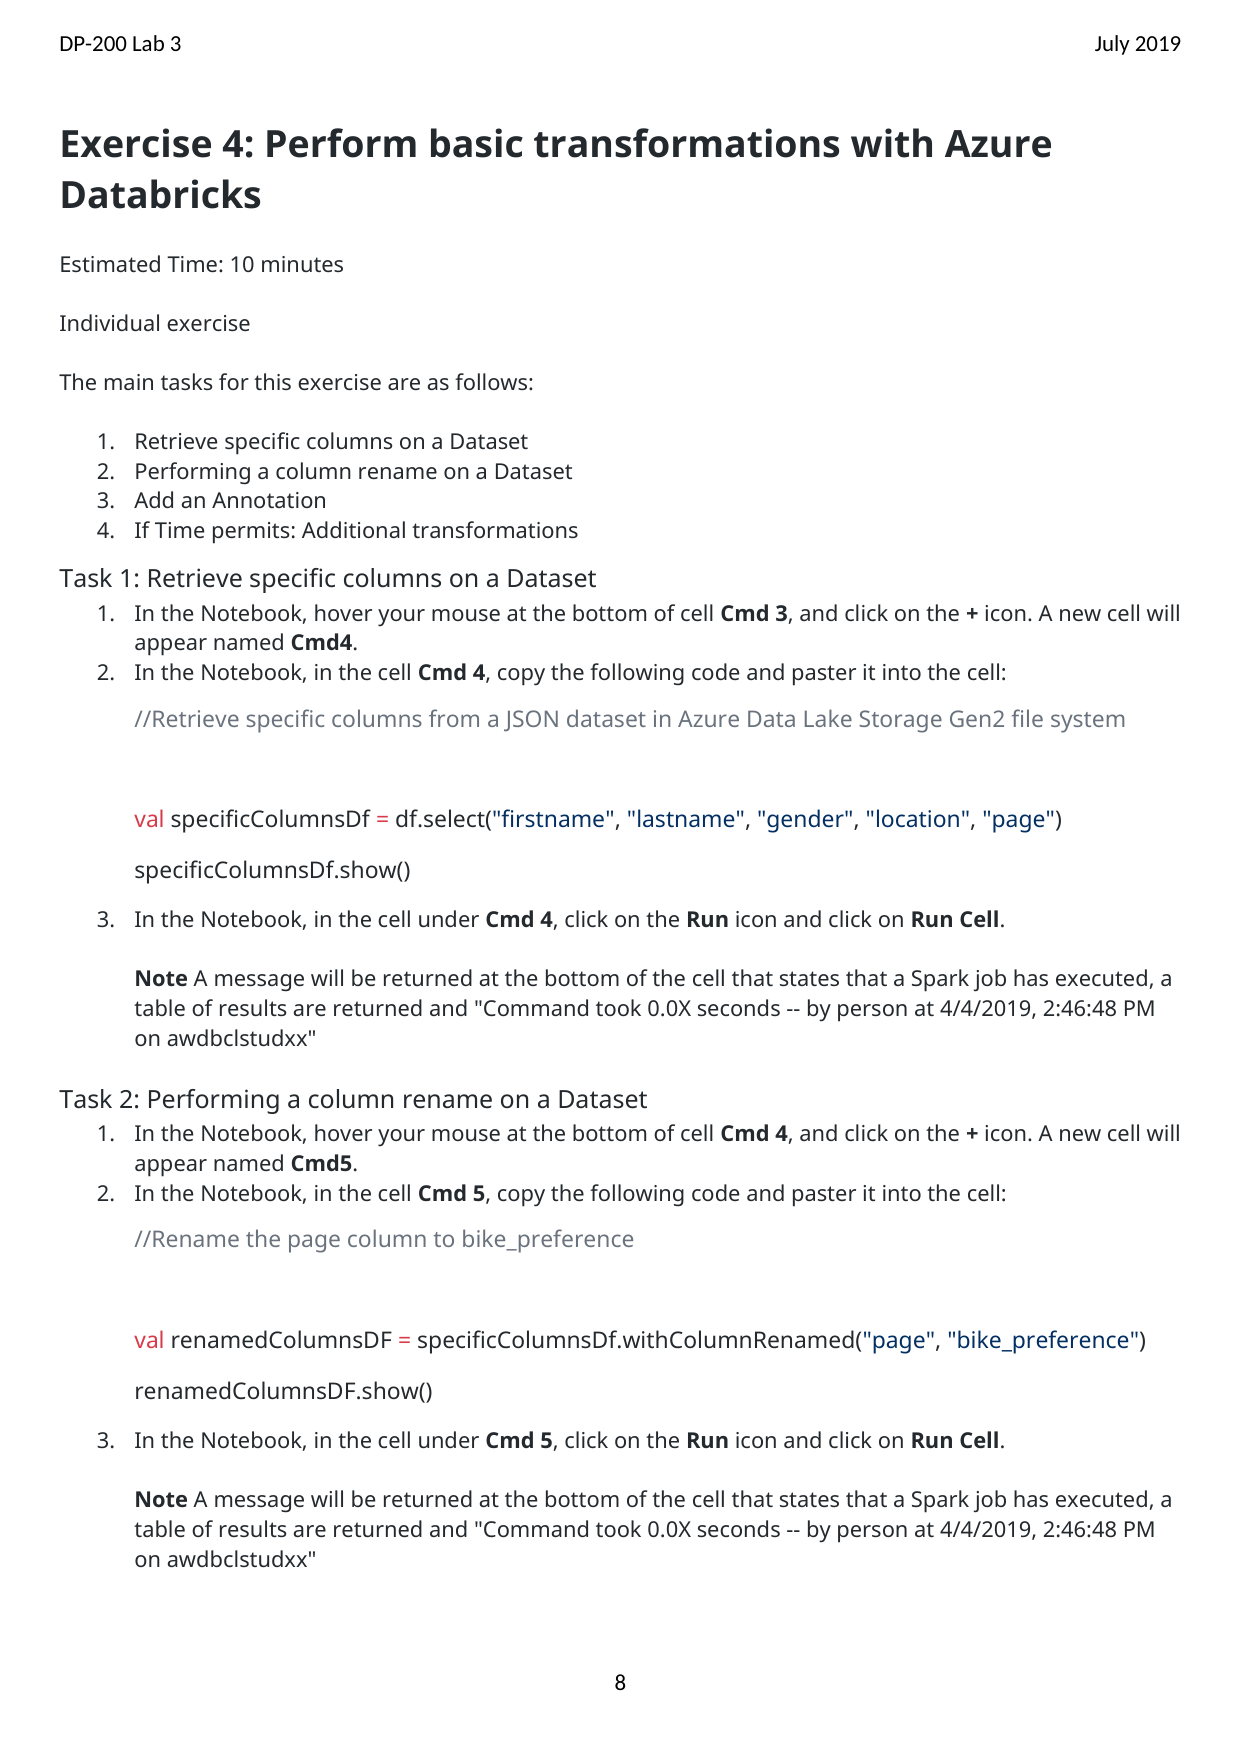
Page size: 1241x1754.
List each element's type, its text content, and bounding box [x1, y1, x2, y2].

list In the Notebook, hover your mouse at the bottom of cell Cmd 3, and click on the + icon. A new cell will appear named Cmd4. [97, 597, 1181, 657]
subtitle Exercise 4: Perform basic transformations with Azure Databricks [59, 118, 1181, 220]
text Note A message will be returned at the bottom of the cell that states that a Spark job has executed, a table of results are returned and "Command took 0.0X seconds -- by person at 4/4/2019, 2:46:48 PM on awdbclstudxx" [134, 1484, 1181, 1573]
subtitle Task 1: Retrieve specific columns on a Dataset [59, 561, 1181, 595]
list Add an Annotation [97, 486, 1181, 515]
text Estimated Time: 10 minutes [59, 249, 1181, 279]
list In the Notebook, hover your mouse at the bottom of cell Cmd 4, and click on the + icon. A new cell will appear named Cmd5. [97, 1118, 1181, 1178]
list In the Notebook, in the cell Cmd 4, copy the following code and paster it into the cell: [97, 657, 1181, 687]
list In the Notebook, in the cell Cmd 5, copy the following code and paster it into the cell: [97, 1178, 1181, 1208]
list If Time permits: Additional transformations [97, 515, 1181, 545]
text val renamedColumnsDF = specificColumnsDf.withColumnRenamed("page", "bike_preference") [134, 1324, 1181, 1356]
list In the Notebook, in the cell under Cmd 4, click on the Run icon and click on Run Cell. [97, 904, 1181, 934]
text //Retrieve specific columns from a JSON dataset in Azure Data Lake Storage Gen2 file system [134, 702, 1181, 734]
text Individual exercise [59, 308, 1181, 338]
text specificColumnsDf.show() [134, 854, 1181, 885]
list In the Notebook, in the cell under Cmd 5, click on the Run icon and click on Run Cell. [97, 1425, 1181, 1455]
text Note A message will be returned at the bottom of the cell that states that a Spark job has executed, a table of results are returned and "Command took 0.0X seconds -- by person at 4/4/2019, 2:46:48 PM on awdbclstudxx" [134, 963, 1181, 1052]
text val specificColumnsDf = df.select("firstname", "lastname", "gender", "location", "page") [134, 803, 1181, 834]
text The main tasks for this exercise are as follows: [59, 367, 1181, 397]
list Retrieve specific columns on a Dataset [97, 426, 1181, 456]
text //Rename the page column to bike_preference [134, 1223, 1181, 1255]
list Performing a column rename on a Dataset [97, 456, 1181, 486]
text renamedColumnsDF.show() [134, 1375, 1181, 1406]
subtitle Task 2: Performing a column rename on a Dataset [59, 1082, 1181, 1116]
